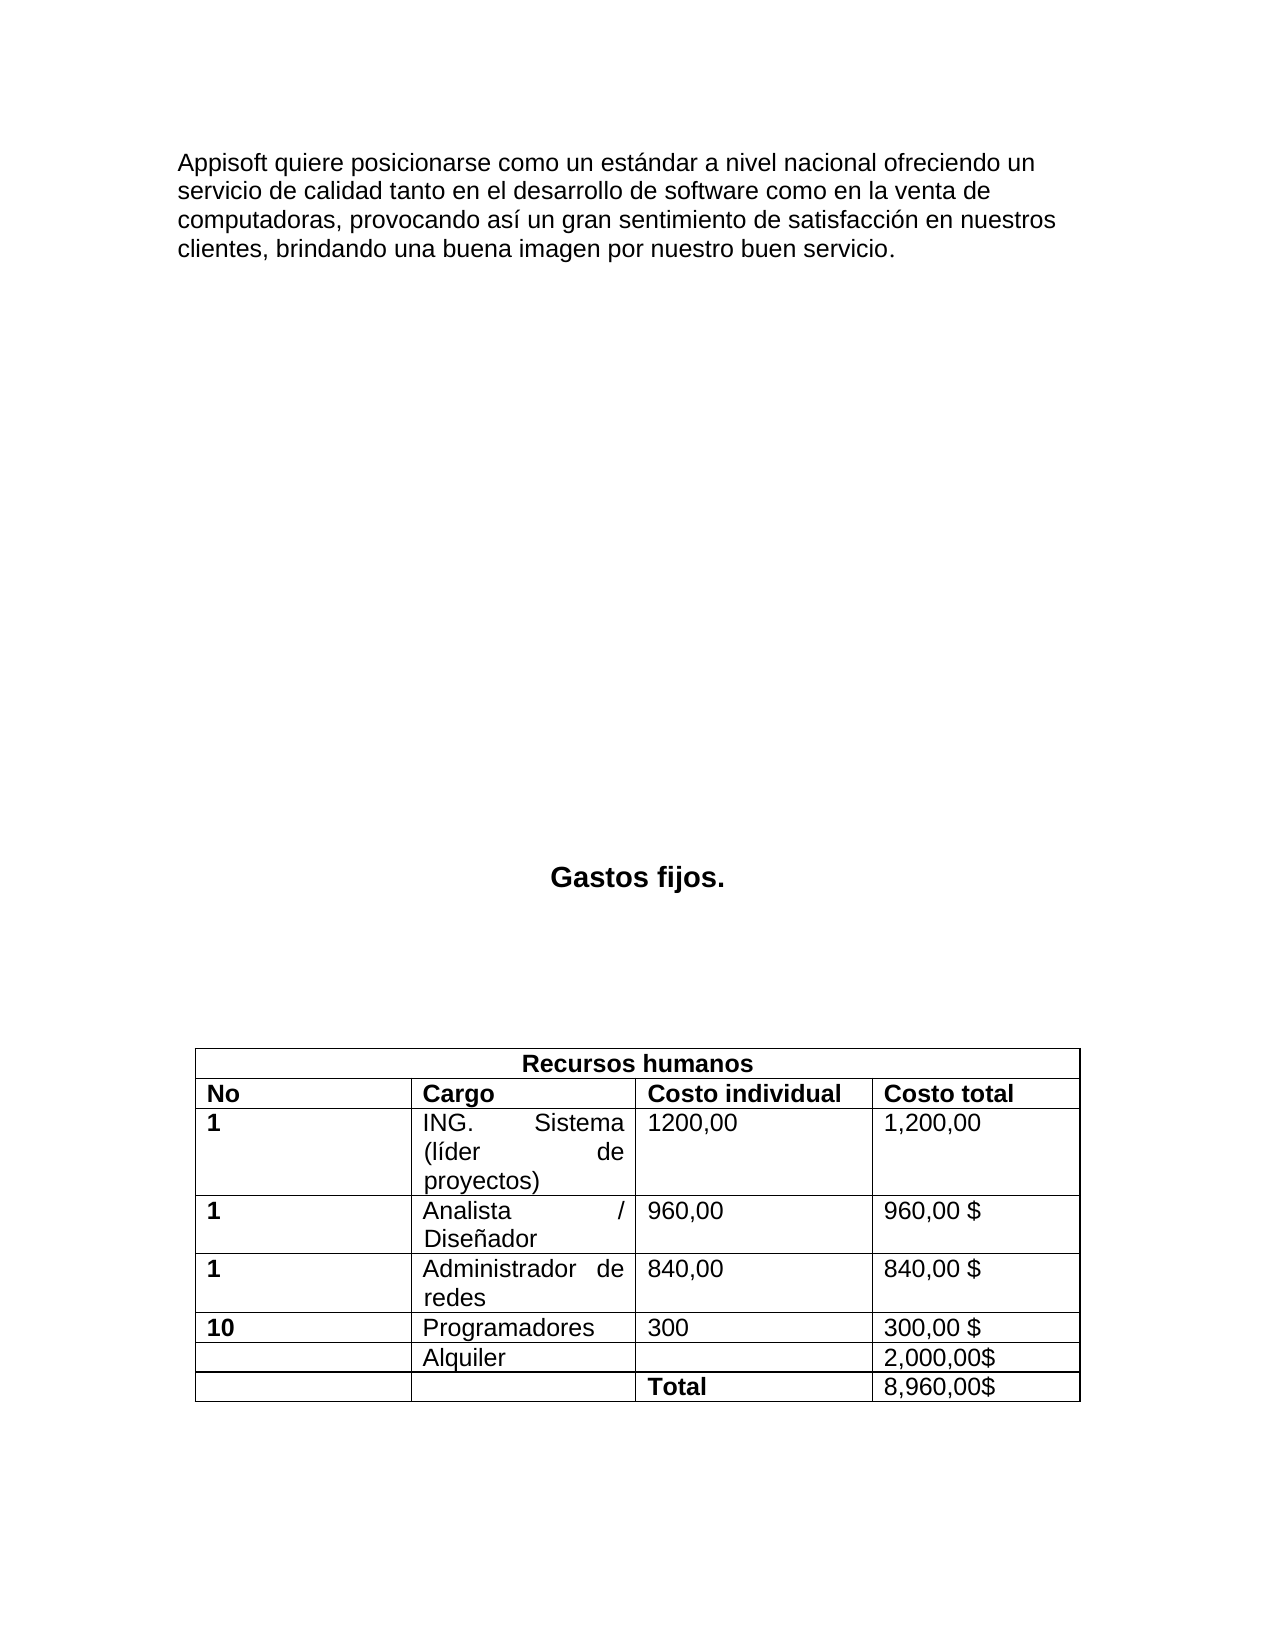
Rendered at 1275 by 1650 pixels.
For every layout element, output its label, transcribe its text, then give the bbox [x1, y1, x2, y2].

text Gastos fijos. [177, 860, 1098, 894]
table_cell 1 [196, 1254, 411, 1312]
table_cell 10 [196, 1313, 411, 1342]
table_cell 1 [196, 1196, 411, 1253]
table_cell No [196, 1079, 411, 1107]
table_cell 1 [196, 1109, 411, 1195]
text Appisoft quiere posicionarse como un estándar a nivel nacional ofreciendo un servicio de calidad tanto en el desarrollo de software como en la venta de computadoras, provocando así un gran sentimiento de satisfacción en nuestros clientes, brindando una buena imagen por nuestro buen servicio. [177, 148, 1098, 263]
table_cell 1200,00 [636, 1109, 872, 1195]
table_cell Administrador de redes [412, 1254, 635, 1312]
table_cell Costo total [873, 1079, 1079, 1107]
table_cell Programadores [412, 1313, 635, 1342]
table_cell Cargo [412, 1079, 635, 1107]
table_cell 2,000,00$ [873, 1343, 1079, 1371]
table_cell 1,200,00 [873, 1109, 1079, 1195]
table_cell Total [636, 1373, 872, 1401]
table_cell 960,00 [636, 1196, 872, 1253]
table_cell [196, 1373, 411, 1401]
table_cell Alquiler [412, 1343, 635, 1371]
table_cell ING. Sistema (líder de proyectos) [412, 1109, 635, 1195]
table_cell 840,00 $ [873, 1254, 1079, 1312]
table_header Recursos humanos [196, 1049, 1079, 1078]
table_cell Analista / Diseñador [412, 1196, 635, 1253]
table_cell [636, 1343, 872, 1371]
table_cell 300 [636, 1313, 872, 1342]
table_cell [412, 1373, 635, 1401]
table_cell 840,00 [636, 1254, 872, 1312]
table_cell 8,960,00$ [873, 1373, 1079, 1401]
table_cell 960,00 $ [873, 1196, 1079, 1253]
table_cell Costo individual [636, 1079, 872, 1107]
table_cell [196, 1343, 411, 1371]
table_cell 300,00 $ [873, 1313, 1079, 1342]
